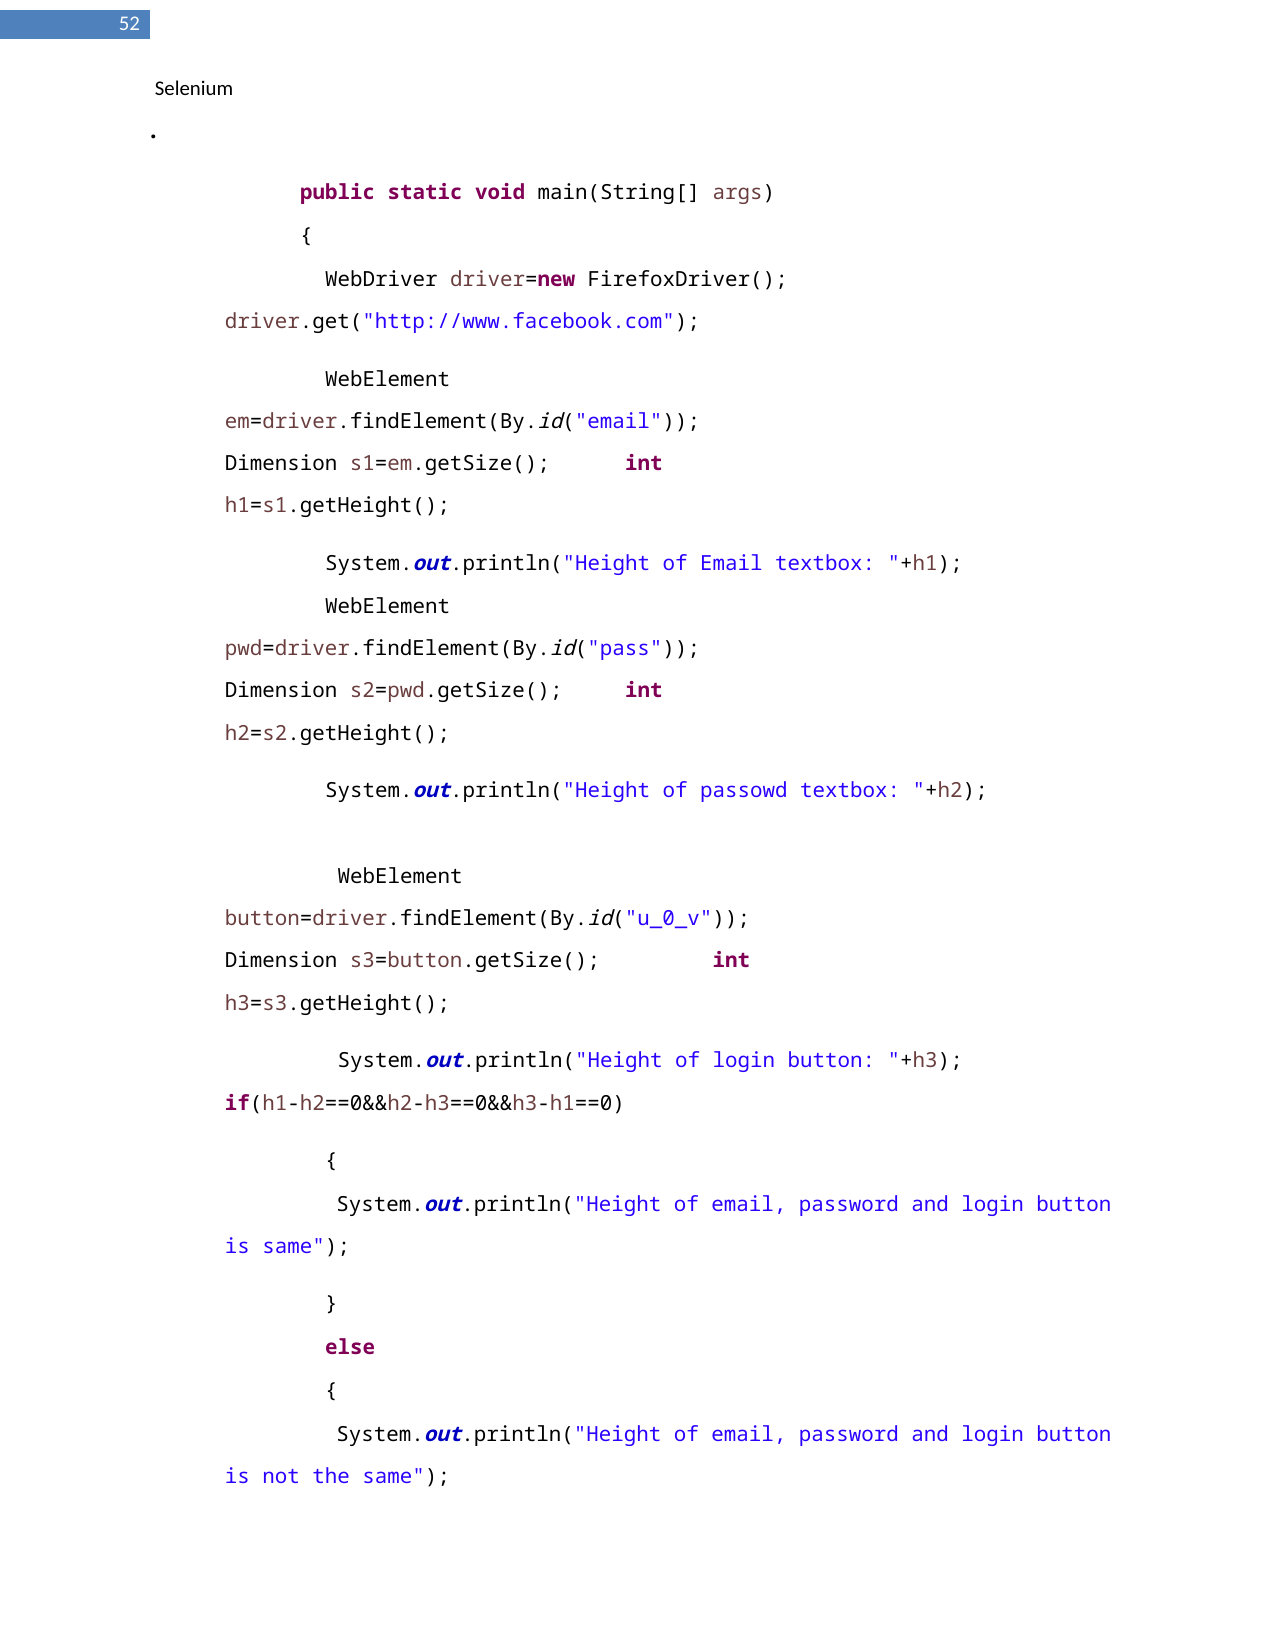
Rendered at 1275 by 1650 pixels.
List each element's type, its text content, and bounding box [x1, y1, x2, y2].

text System.out.println("Height of login button: "+h3); if(h1-h2==0&&h2-h3==0&&h3-h1==0) [223, 1046, 1125, 1116]
text System.out.println("Height of email, password and login button is not the same"); [223, 1419, 1113, 1490]
text WebElement pwd=driver.findElement(By.id("pass")); Dimension s2=pwd.getSize(); int h2=s2.getHeight(); [223, 591, 844, 746]
text } [223, 1288, 1125, 1316]
text { [223, 220, 1125, 248]
text System.out.println("Height of passowd textbox: "+h2); [223, 776, 1127, 804]
text { [223, 1145, 1125, 1173]
text { [223, 1375, 1125, 1403]
text System.out.println("Height of Email textbox: "+h1); [223, 548, 1127, 577]
text else [223, 1332, 1127, 1361]
text public static void main(String[] args) [223, 177, 1127, 205]
text WebElement em=driver.findElement(By.id("email")); Dimension s1=em.getSize(); int h1=s1.getHeight(); [223, 364, 844, 519]
text WebElement button=driver.findElement(By.id("u_0_v")); Dimension s3=button.getSize(); int h3=s3.getHeight(); [223, 861, 902, 1016]
text System.out.println("Height of email, password and login button is same"); [223, 1189, 1113, 1260]
text WebDriver driver=new FirefoxDriver(); driver.get("http://www.facebook.com"); [223, 264, 1125, 335]
